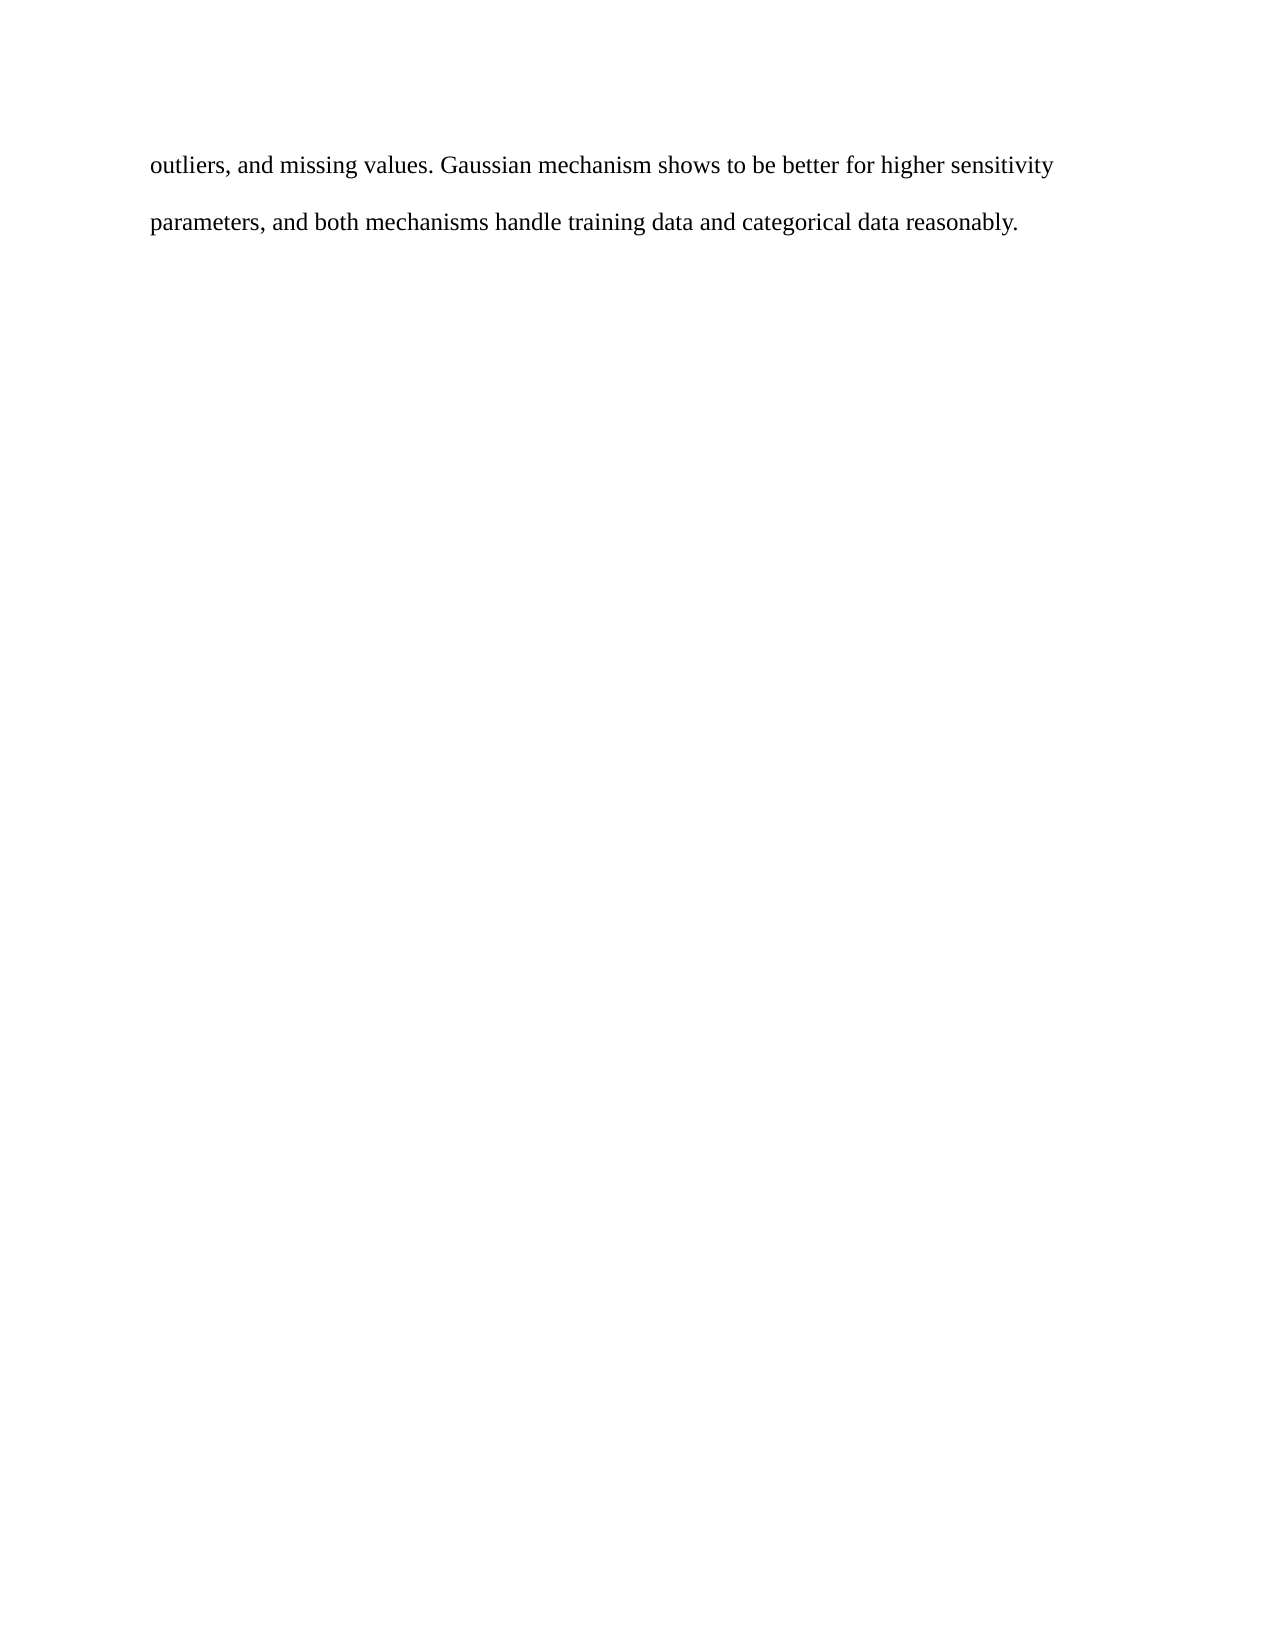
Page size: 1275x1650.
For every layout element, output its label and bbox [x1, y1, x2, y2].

text [150, 150, 1125, 236]
